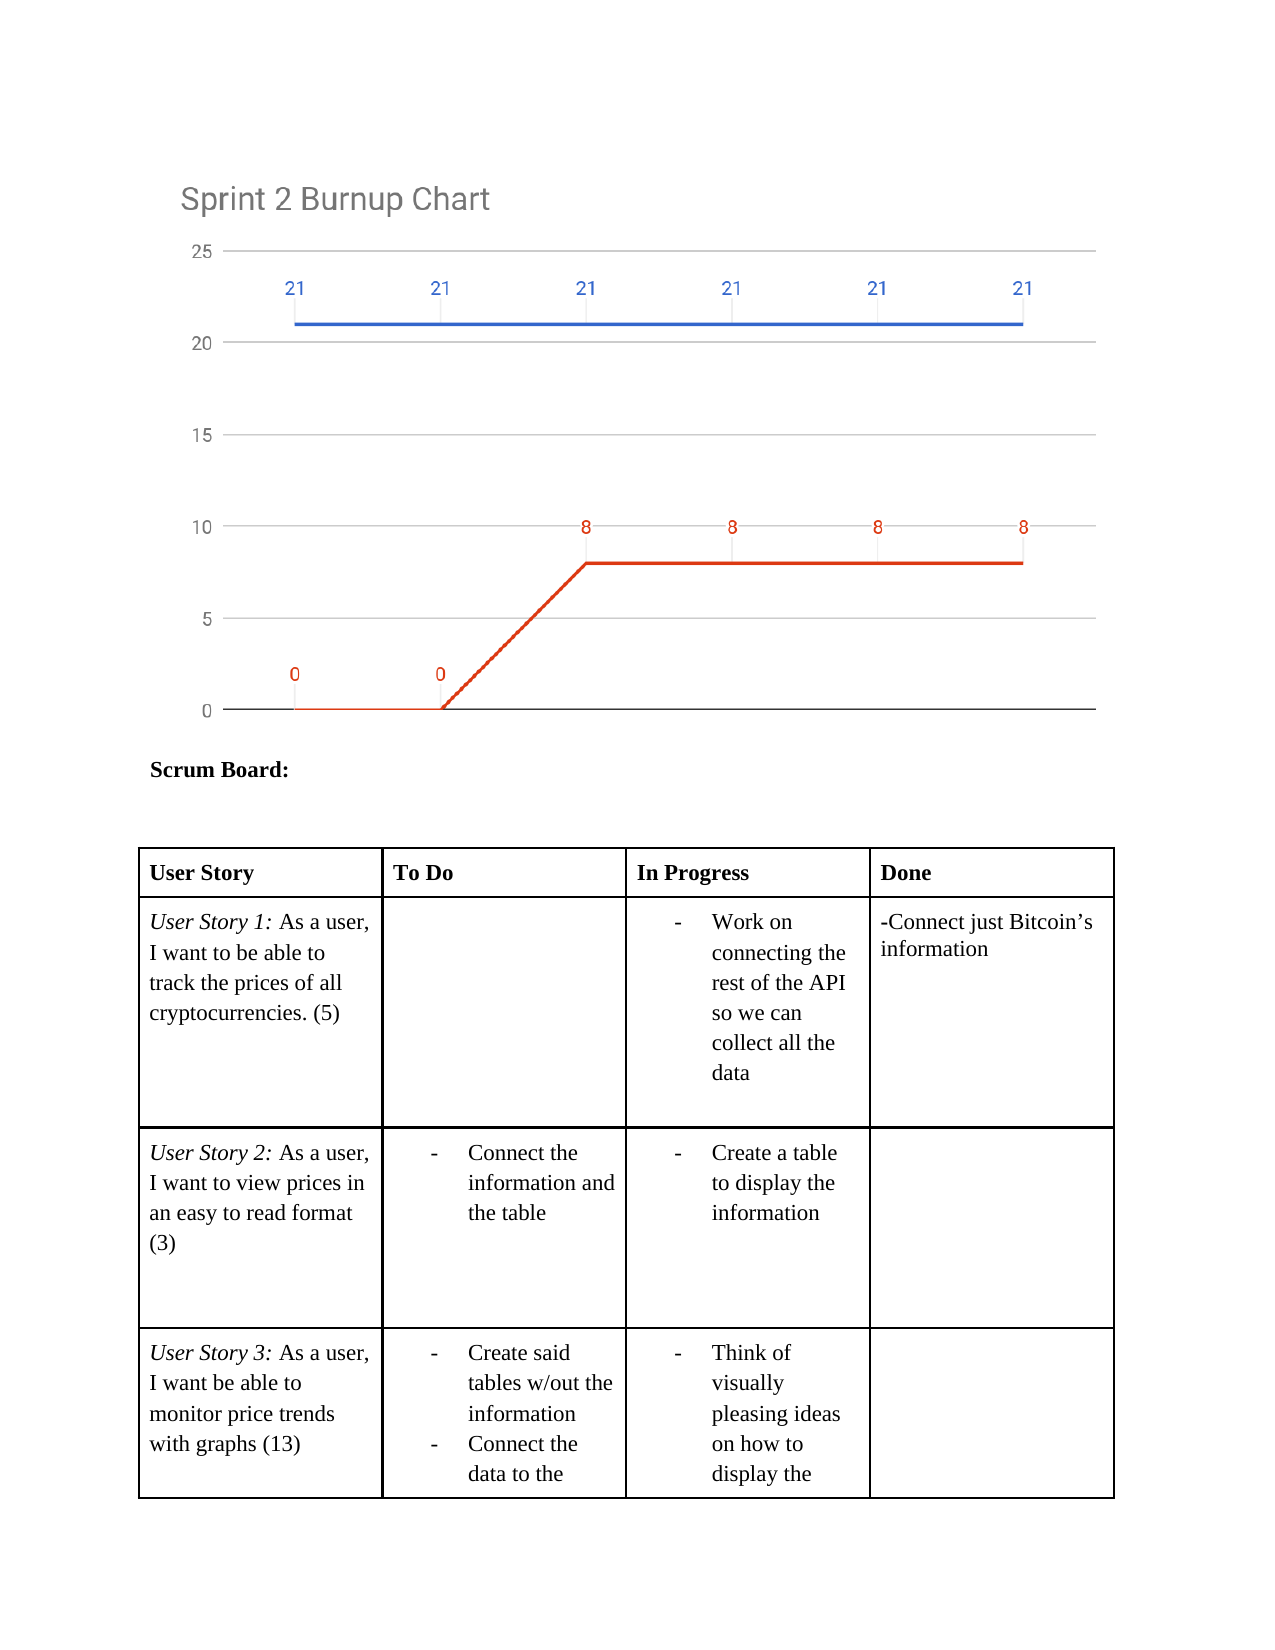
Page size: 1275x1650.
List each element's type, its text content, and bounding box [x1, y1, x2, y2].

picture [150, 150, 1125, 752]
table_header In Progress [627, 849, 869, 896]
text Scrum Board: [150, 756, 1125, 782]
table_cell [384, 898, 625, 1126]
table_cell [871, 1329, 1113, 1497]
table_header Done [871, 849, 1113, 896]
table_cell [871, 1129, 1113, 1327]
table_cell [140, 1329, 381, 1497]
table_cell Connect the information and the table [384, 1129, 625, 1327]
table_cell Create a table to display the information [627, 1129, 869, 1327]
table_header User Story [140, 849, 381, 896]
table_cell Work on connecting the rest of the API so we can collect all the data [627, 898, 869, 1126]
table_cell User Story 2: As a user, I want to view prices in an easy to read format (3) [140, 1129, 381, 1327]
table_header To Do [384, 849, 625, 896]
table_cell -Connect just Bitcoin’s information [871, 898, 1113, 1126]
table_cell User Story 1: As a user, I want to be able to track the prices of all cryptocurrencies. (5) [140, 898, 381, 1126]
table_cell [384, 1329, 625, 1497]
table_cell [627, 1329, 869, 1497]
